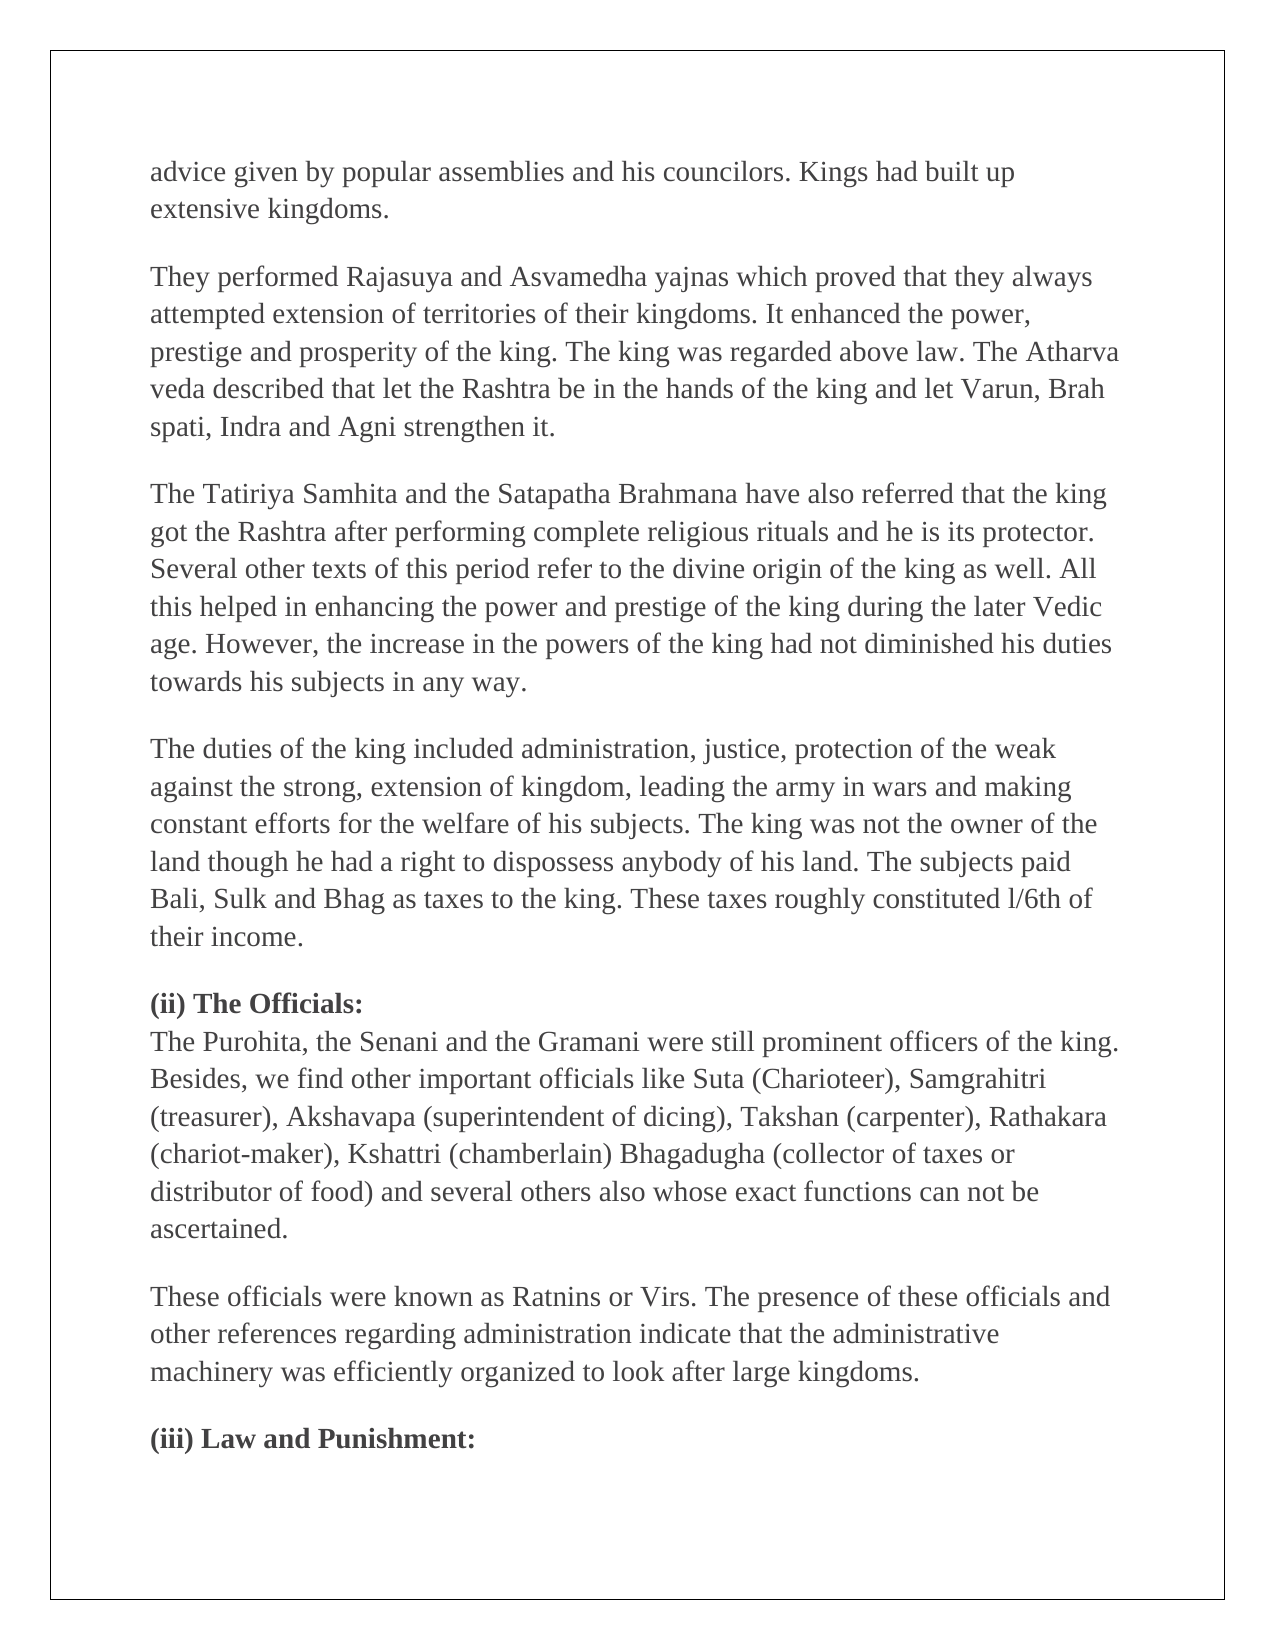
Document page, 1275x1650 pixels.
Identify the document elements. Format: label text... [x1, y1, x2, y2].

text These officials were known as Ratnins or Virs. The presence of these officials and other references regarding administration indicate that the administrative machinery was efficiently organized to look after large kingdoms. [150, 1275, 1125, 1387]
text The Tatiriya Samhita and the Satapatha Brahmana have also referred that the king got the Rashtra after performing complete religious rituals and he is its protector. Several other texts of this period refer to the divine origin of the king as well. All this helped in enhancing the power and prestige of the king during the later Vedic age. However, the increase in the powers of the king had not diminished his duties towards his subjects in any way. [150, 472, 1125, 697]
text They performed Rajasuya and Asvamedha yajnas which proved that they always attempted extension of territories of their kingdoms. It enhanced the power, prestige and prosperity of the king. The king was regarded above law. The Atharva veda described that let the Rashtra be in the hands of the king and let Varun, Brah spati, Indra and Agni strengthen it. [150, 255, 1125, 442]
text (iii) Law and Punishment: [150, 1417, 1125, 1455]
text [150, 150, 1125, 225]
text The Purohita, the Senani and the Gramani were still prominent officers of the king. Besides, we find other important officials like Suta (Charioteer), Samgrahitri (treasurer), Akshavapa (superintendent of dicing), Takshan (carpenter), Rathakara (chariot-maker), Kshattri (chamberlain) Bhagadugha (collector of taxes or distributor of food) and several others also whose exact functions can not be ascertained. [150, 1020, 1125, 1245]
text (ii) The Officials: [150, 982, 1125, 1020]
text The duties of the king included administration, justice, protection of the weak against the strong, extension of kingdom, leading the army in wars and making constant efforts for the welfare of his subjects. The king was not the owner of the land though he had a right to dispossess anybody of his land. The subjects paid Bali, Sulk and Bhag as taxes to the king. These taxes roughly constituted l/6th of their income. [150, 727, 1125, 952]
